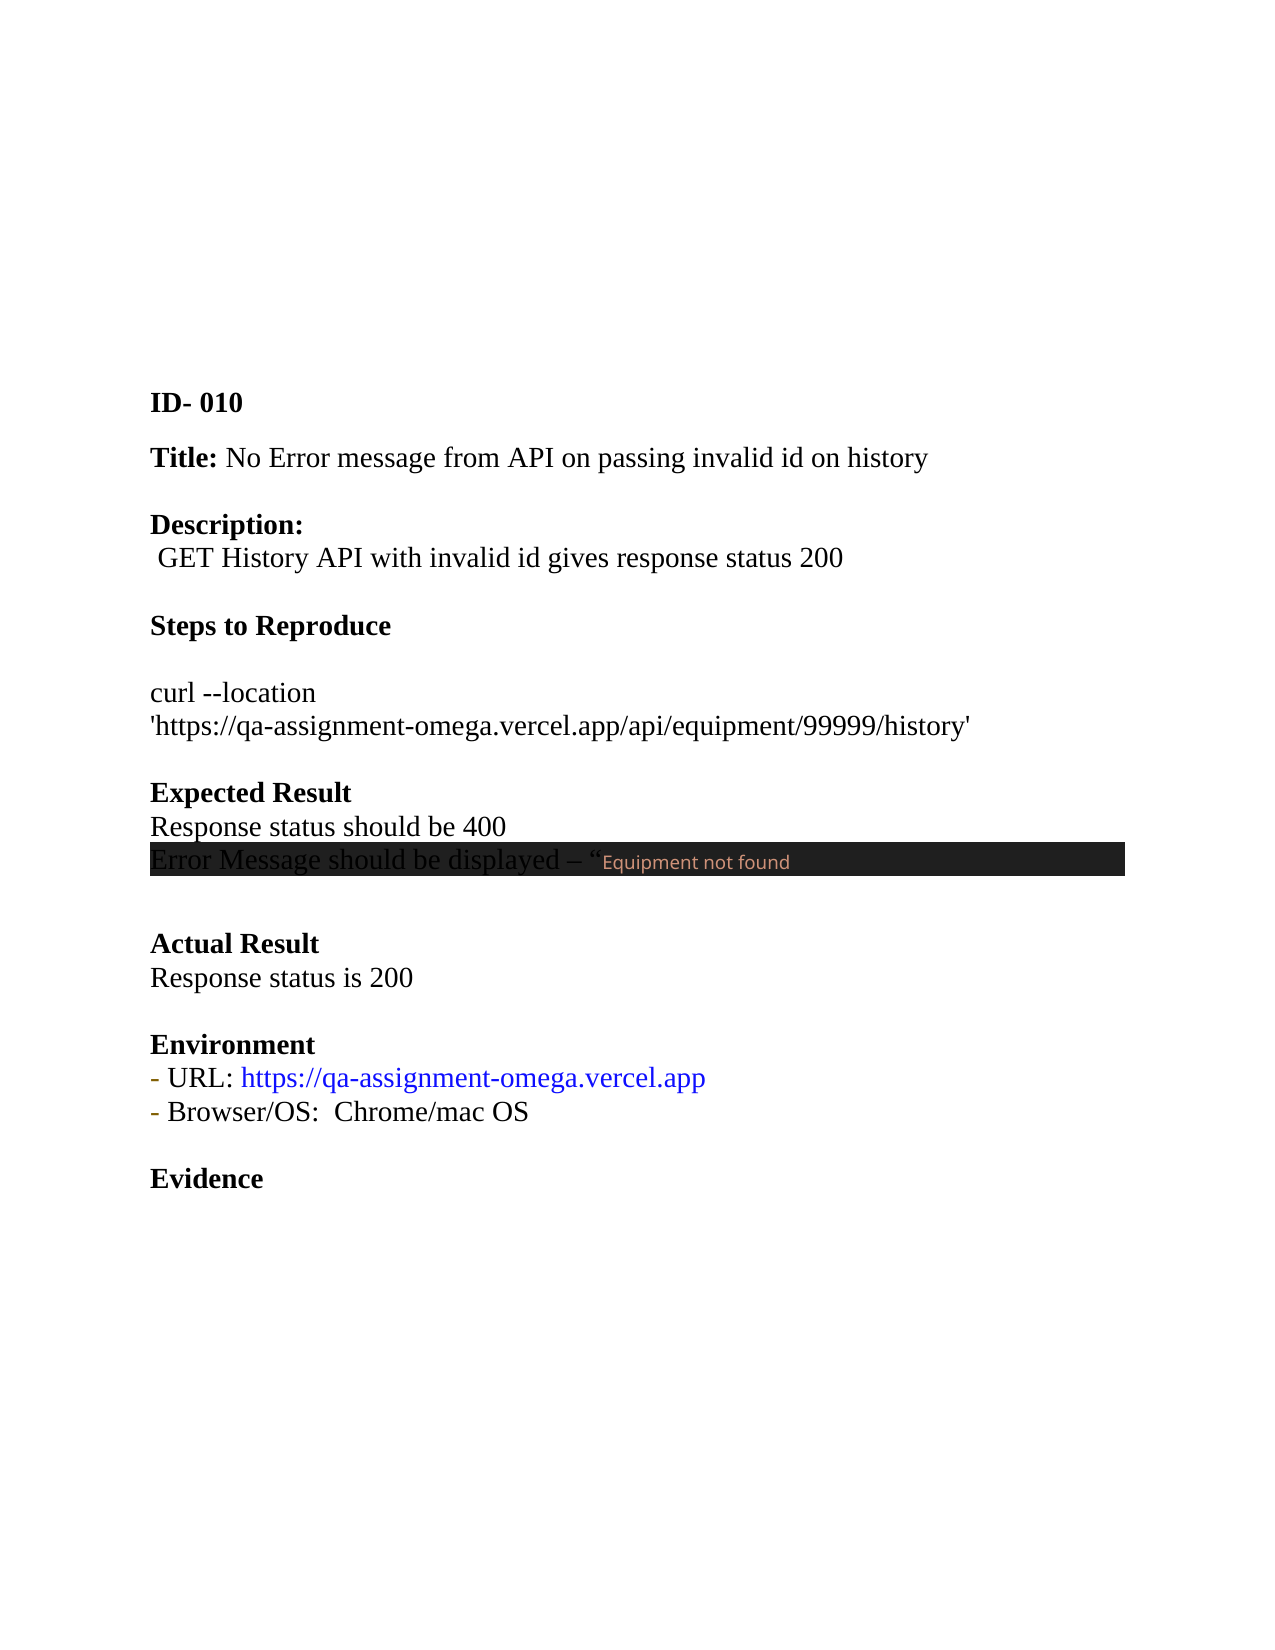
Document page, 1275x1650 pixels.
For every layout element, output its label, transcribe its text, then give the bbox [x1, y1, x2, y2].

text Evidence [150, 1161, 1125, 1194]
text ID- 010 [150, 385, 1125, 418]
text Description: [150, 507, 1125, 541]
text Steps to Reproduce [150, 608, 1125, 641]
text Title: No Error message from API on passing invalid id on history [150, 440, 1125, 473]
text Response status should be 400 [150, 809, 1125, 842]
text Expected Result [150, 775, 1125, 809]
text Environment [150, 1027, 1125, 1060]
text curl --location 'https://qa-assignment-omega.vercel.app/api/equipment/99999/history' [150, 675, 1125, 742]
text Response status is 200 [150, 960, 1125, 993]
text Actual Result [150, 926, 1125, 960]
text - URL: https://qa-assignment-omega.vercel.app [150, 1060, 1125, 1094]
text - Browser/OS: Chrome/mac OS [150, 1094, 1125, 1127]
text Error Message should be displayed – “Equipment not found [150, 842, 1125, 876]
text GET History API with invalid id gives response status 200 [150, 541, 1125, 574]
